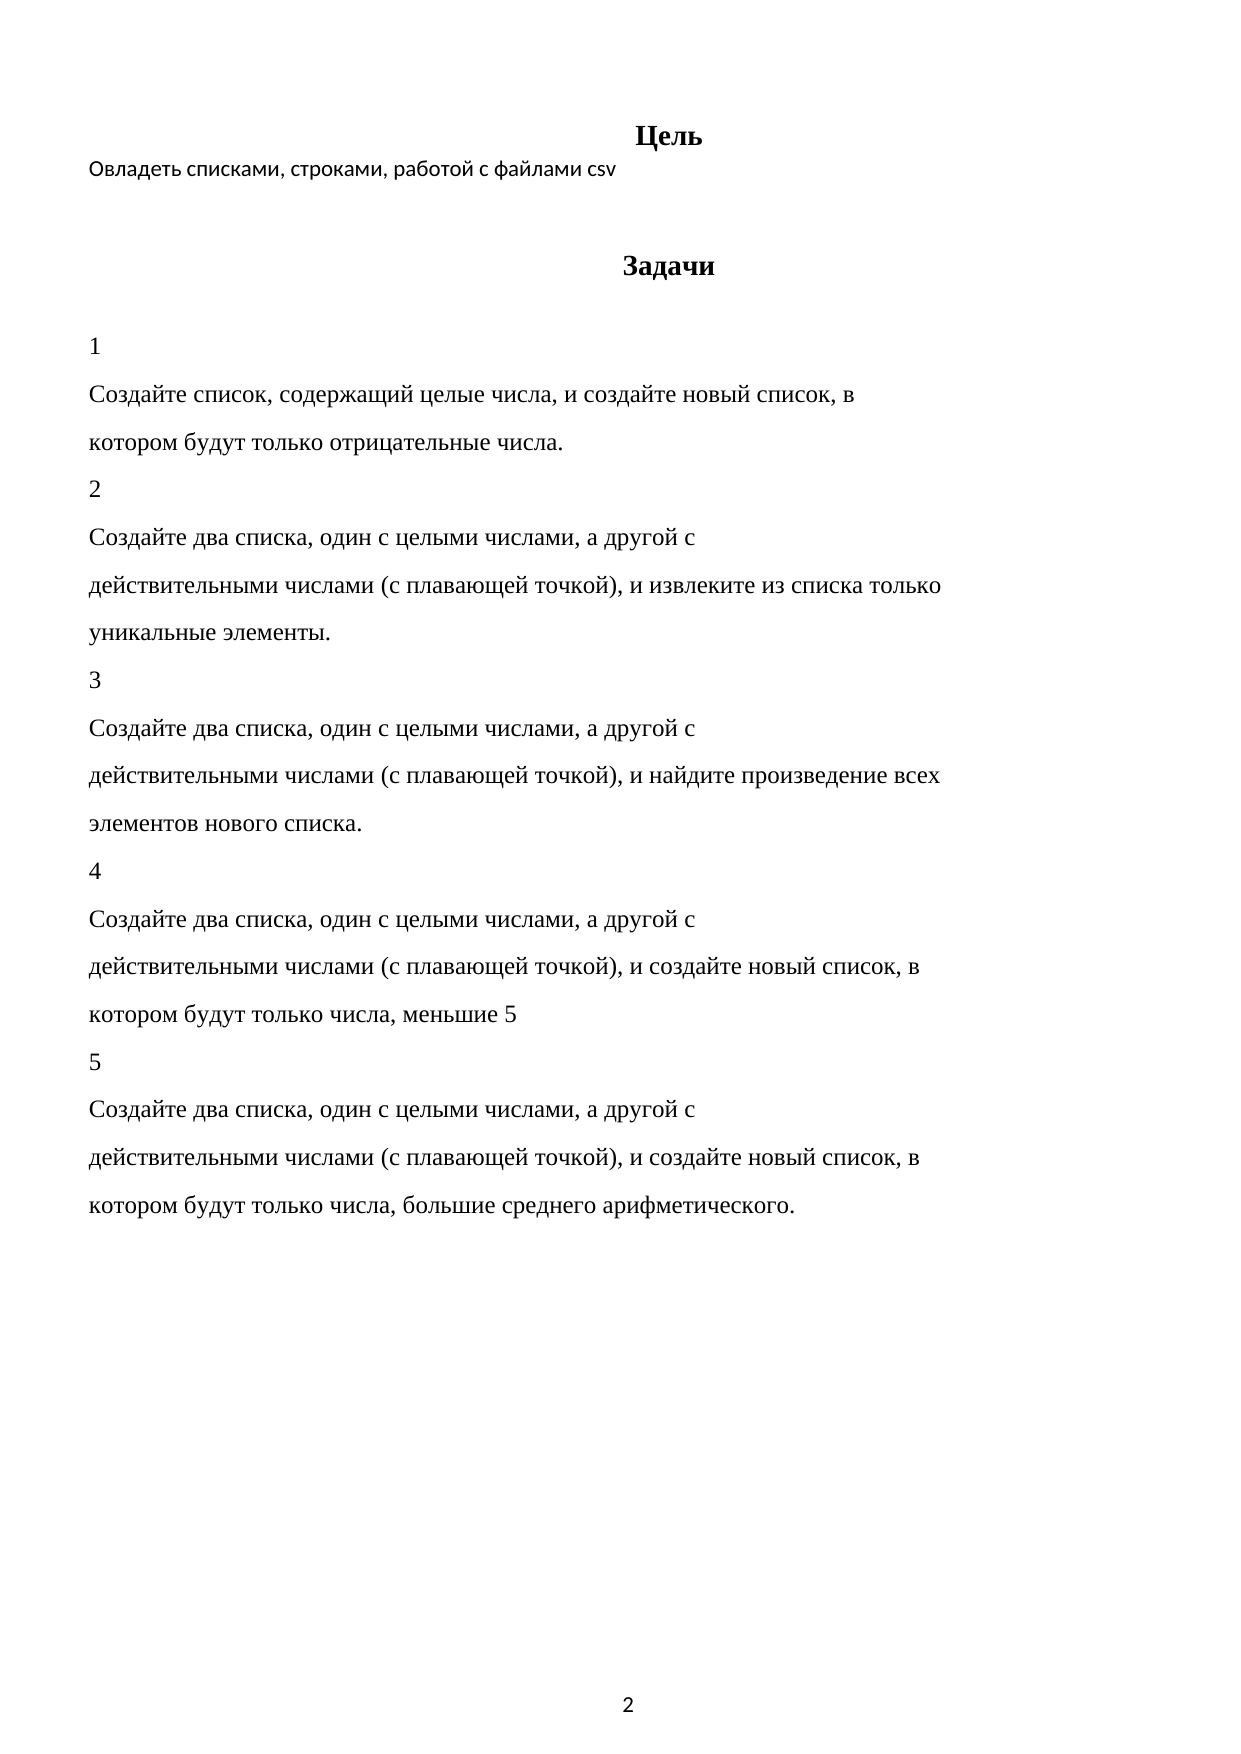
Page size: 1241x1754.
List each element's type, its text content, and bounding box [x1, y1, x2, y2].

text Создайте два списка, один с целыми числами, а другой с [89, 904, 1167, 932]
text действительными числами (с плавающей точкой), и создайте новый список, в [89, 1142, 1167, 1171]
text 1 [89, 331, 1167, 360]
text элементов нового списка. [89, 808, 1167, 837]
text Создайте два списка, один с целыми числами, а другой с [89, 713, 1167, 742]
text Создайте два списка, один с целыми числами, а другой с [89, 522, 1167, 551]
text котором будут только числа, меньшие 5 [89, 999, 1167, 1028]
text 5 [89, 1047, 1167, 1076]
text действительными числами (с плавающей точкой), и найдите произведение всех [89, 761, 1167, 789]
text 2 [89, 474, 1167, 503]
text Создайте список, содержащий целые числа, и создайте новый список, в [89, 379, 1167, 408]
text 4 [89, 856, 1167, 885]
text уникальные элементы. [89, 617, 1167, 646]
text котором будут только отрицательные числа. [89, 427, 1167, 455]
text действительными числами (с плавающей точкой), и извлеките из списка только [89, 570, 1167, 598]
text действительными числами (с плавающей точкой), и создайте новый список, в [89, 951, 1167, 980]
subtitle Задачи [170, 248, 1167, 282]
subtitle Цель [170, 118, 1167, 152]
text Овладеть списками, строками, работой с файлами csv [89, 154, 1167, 182]
text Создайте два списка, один с целыми числами, а другой с [89, 1094, 1167, 1123]
text котором будут только числа, большие среднего арифметического. [89, 1190, 1167, 1219]
text 3 [89, 665, 1167, 694]
